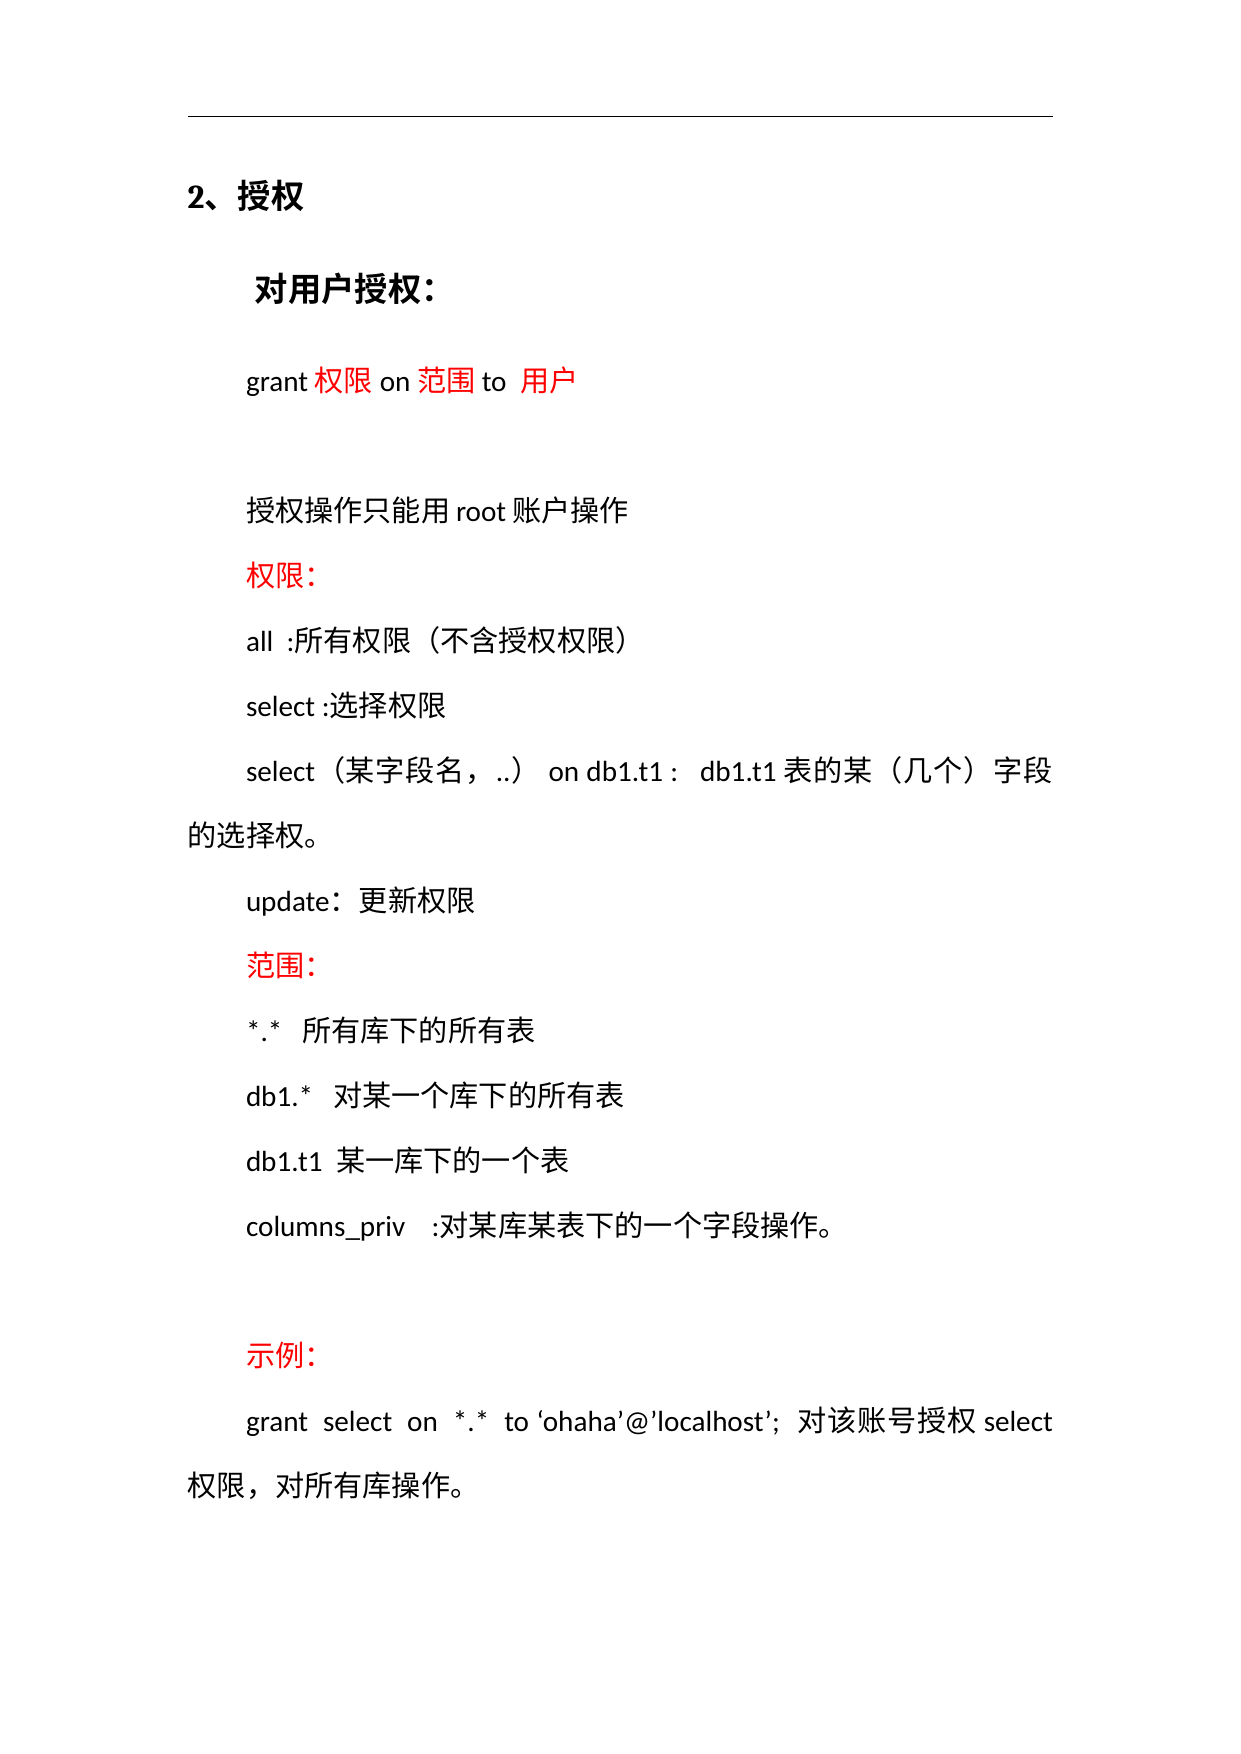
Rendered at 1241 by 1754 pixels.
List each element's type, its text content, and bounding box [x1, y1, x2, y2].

text 示例： [187, 1321, 1053, 1386]
text columns_priv :对某库某表下的一个字段操作。 [187, 1191, 1053, 1256]
text select（某字段名，..） on db1.t1 : db1.t1表的某（几个）字段的选择权。 [187, 736, 1053, 866]
text grant select on *.* to ‘ohaha’@’localhost’; 对该账号授权select权限，对所有库操作。 [187, 1386, 1053, 1516]
text *.* 所有库下的所有表 [187, 996, 1053, 1061]
subtitle 2、授权 [187, 162, 1053, 227]
subtitle 对用户授权： [187, 254, 1053, 319]
text select :选择权限 [187, 671, 1053, 736]
text 权限： [187, 541, 1053, 606]
text 授权操作只能用root账户操作 [187, 476, 1053, 541]
text db1.* 对某一个库下的所有表 [187, 1061, 1053, 1126]
text update：更新权限 [187, 866, 1053, 931]
text db1.t1 某一库下的一个表 [187, 1126, 1053, 1191]
text 范围： [187, 931, 1053, 996]
text all :所有权限（不含授权权限） [187, 606, 1053, 671]
text grant 权限 on 范围 to 用户 [187, 346, 1053, 411]
